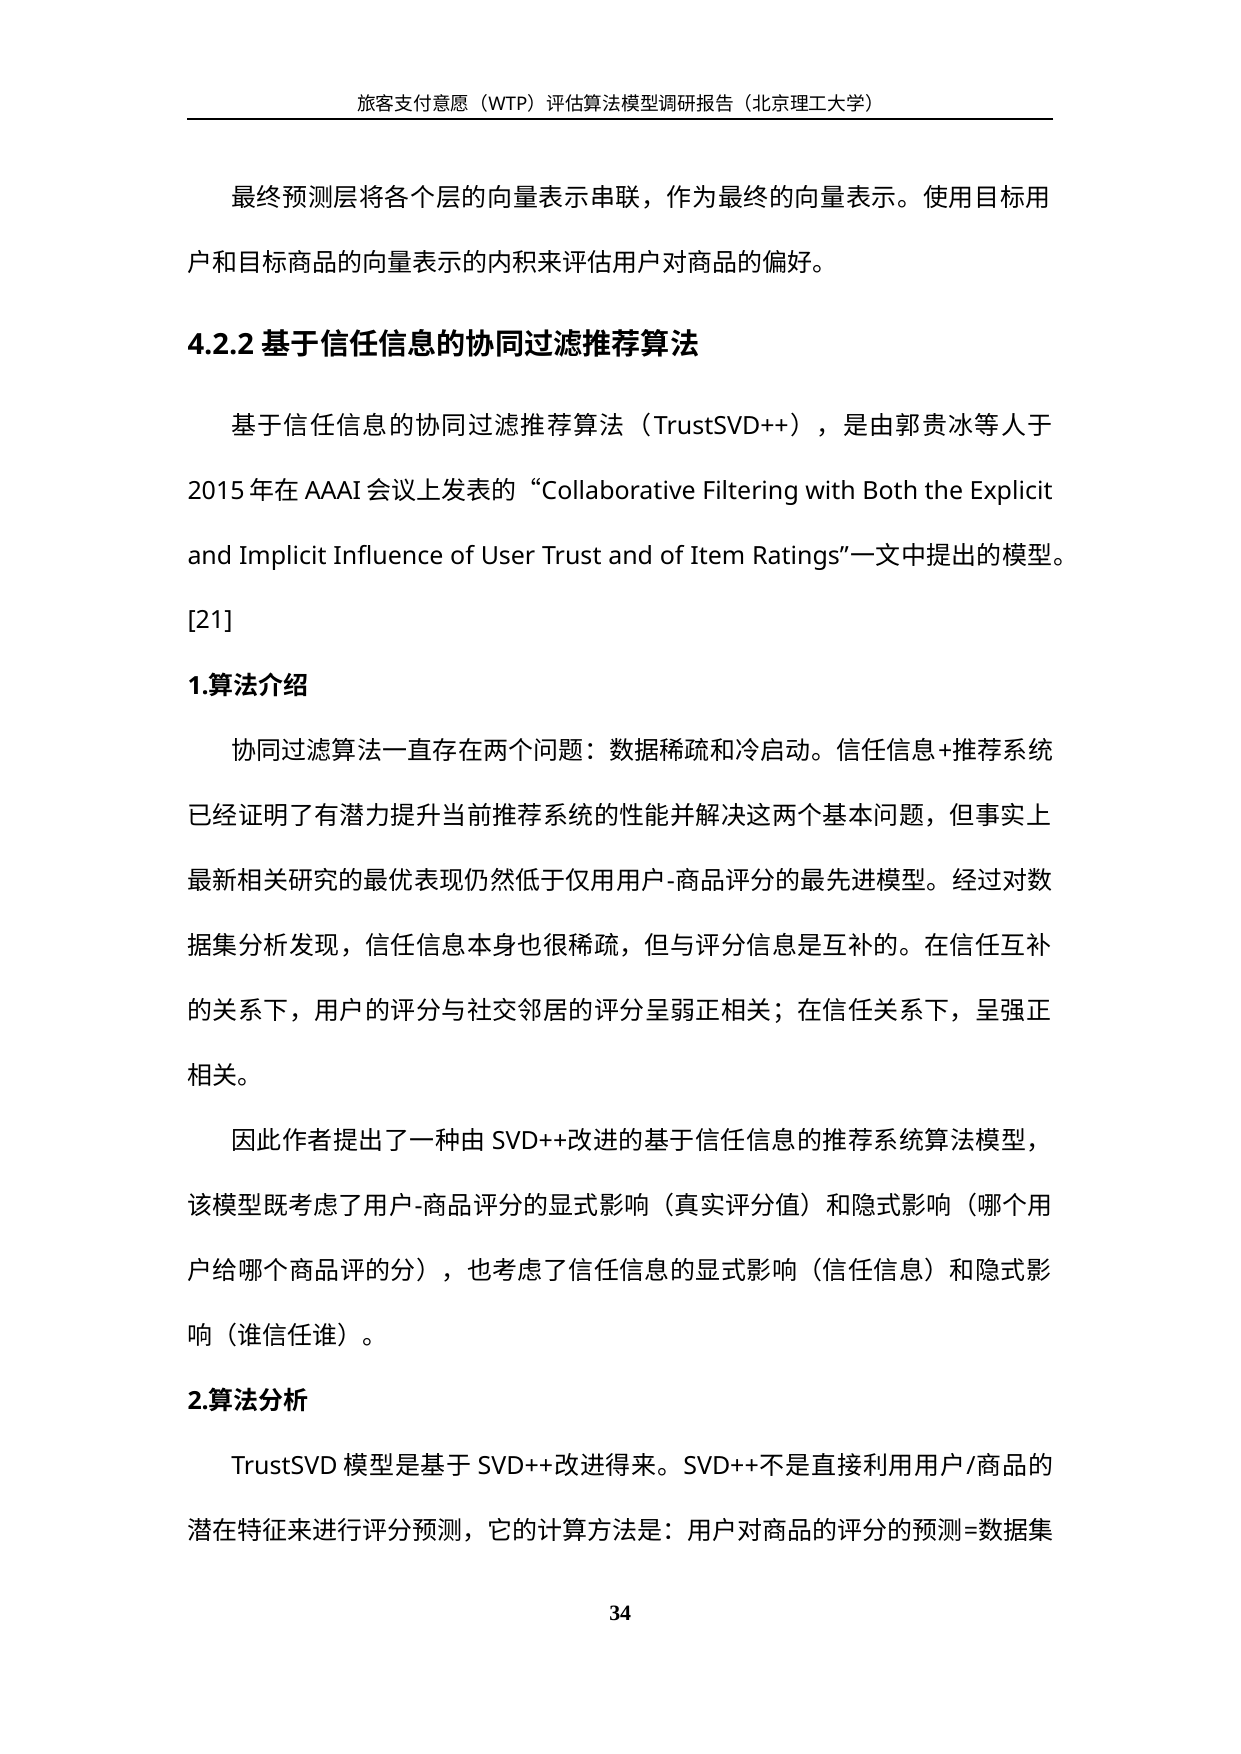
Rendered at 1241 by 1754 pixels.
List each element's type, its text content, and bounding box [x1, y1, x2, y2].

subtitle 4.2.2 基于信任信息的协同过滤推荐算法 [187, 310, 1053, 375]
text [187, 1431, 1053, 1561]
text 2.算法分析 [187, 1366, 1053, 1431]
text ​ 因此作者提出了一种由SVD++改进的基于信任信息的推荐系统算法模型，该模型既考虑了用户-商品评分的显式影响（真实评分值）和隐式影响（哪个用户给哪个商品评的分），也考虑了信任信息的显式影响（信任信息）和隐式影响（谁信任谁）。 [187, 1106, 1053, 1366]
text 协同过滤算法一直存在两个问题：数据稀疏和冷启动。信任信息+推荐系统已经证明了有潜力提升当前推荐系统的性能并解决这两个基本问题，但事实上，最新相关研究的最优表现仍然低于仅用用户-商品评分的最先进模型。经过对数据集分析发现，信任信息本身也很稀疏，但与评分信息是互补的。在信任互补的关系下，用户的评分与社交邻居的评分呈弱正相关；在信任关系下，呈强正相关。 [187, 716, 1053, 1106]
text 基于信任信息的协同过滤推荐算法（TrustSVD++），是由郭贵冰等人于2015年在AAAI会议上发表的“Collaborative Filtering with Both the Explicit and Implicit Influence of User Trust and of Item Ratings”一文中提出的模型。[21] [187, 391, 1053, 651]
text 1.算法介绍 [187, 651, 1053, 716]
text 最终预测层将各个层的向量表示串联，作为最终的向量表示。使用目标用户和目标商品的向量表示的内积来评估用户对商品的偏好。 [187, 163, 1053, 293]
